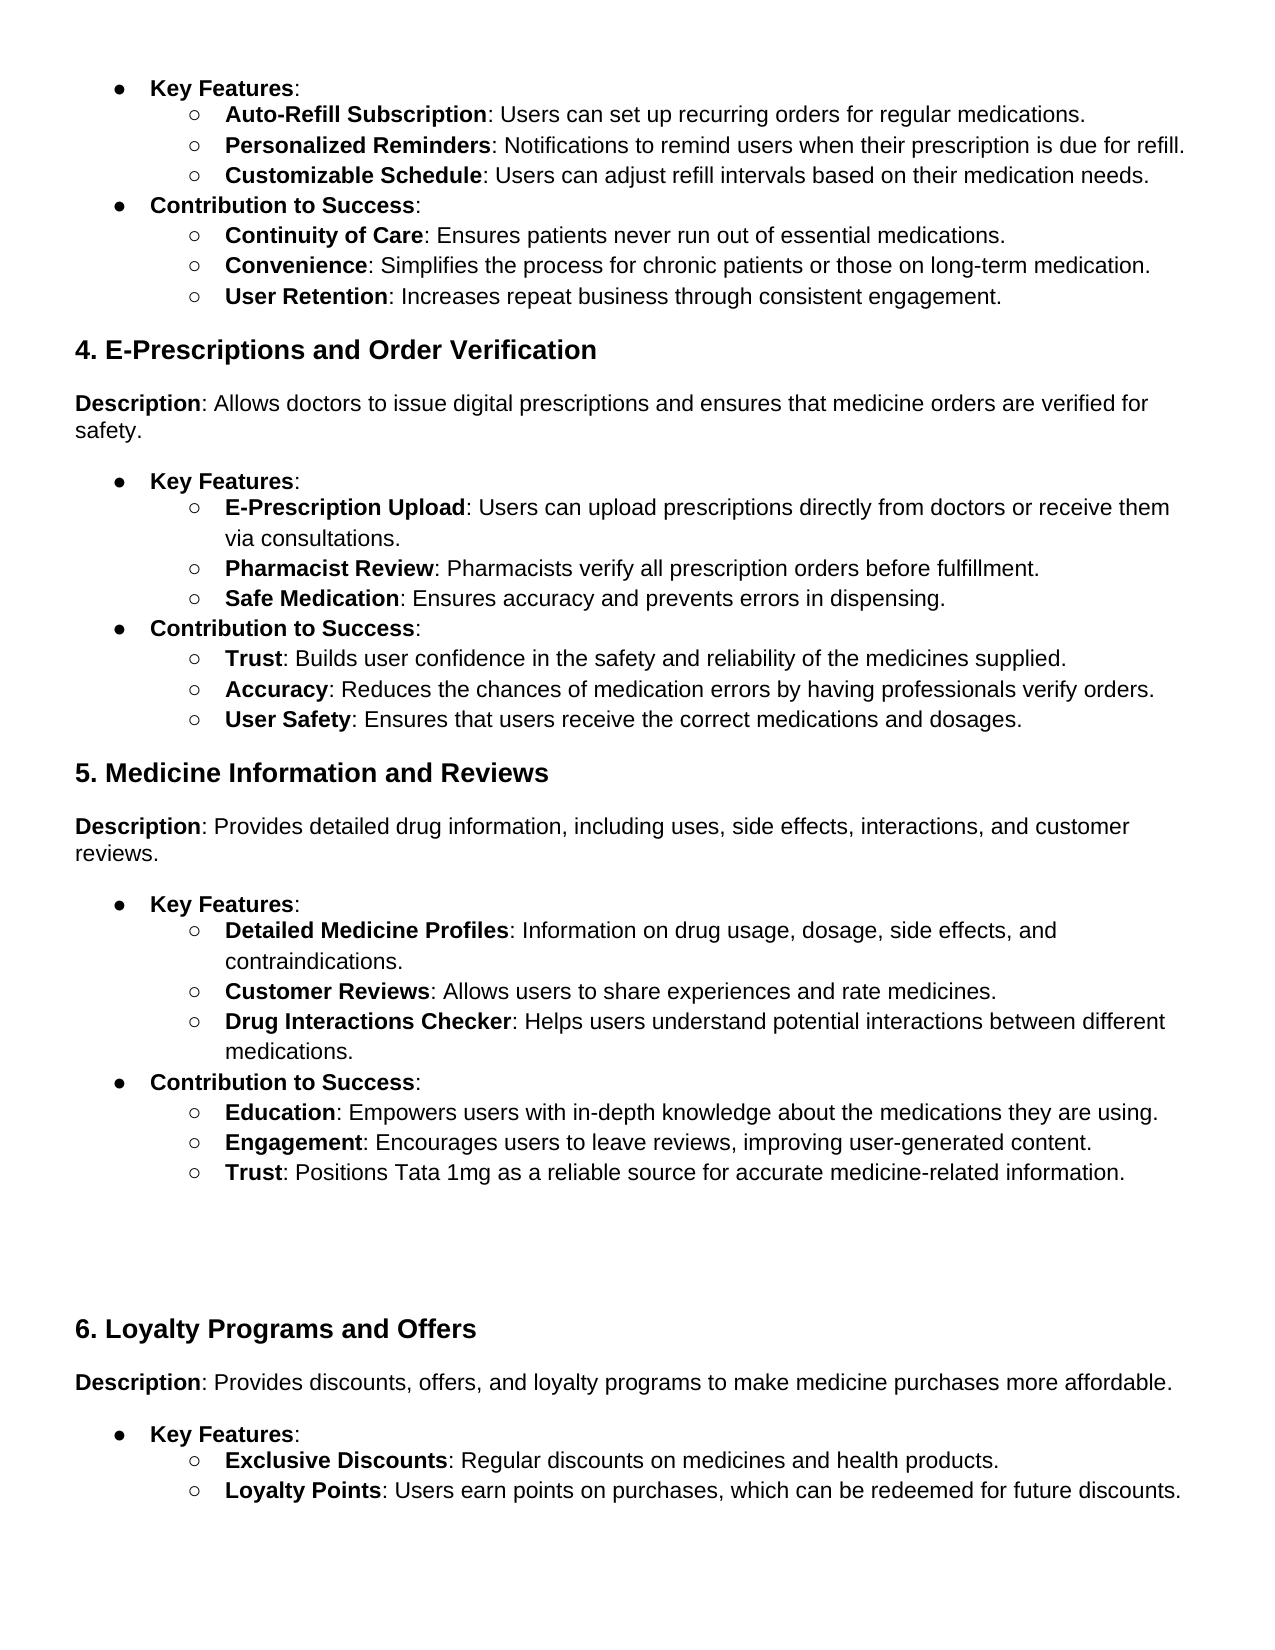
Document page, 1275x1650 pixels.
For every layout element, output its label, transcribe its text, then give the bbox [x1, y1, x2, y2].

list Auto-Refill Subscription: Users can set up recurring orders for regular medications. [187, 101, 1200, 128]
list Key Features: [112, 468, 1200, 494]
list Engagement: Encourages users to leave reviews, improving user-generated content. [187, 1129, 1200, 1155]
list Safe Medication: Ensures accuracy and prevents errors in dispensing. [187, 585, 1200, 611]
list Personalized Reminders: Notifications to remind users when their prescription is due for refill. [187, 132, 1200, 158]
list Contribution to Success: [112, 192, 1200, 218]
text 5. Medicine Information and Reviews [75, 757, 1200, 788]
text 6. Loyalty Programs and Offers [75, 1313, 1200, 1344]
list Exclusive Discounts: Regular discounts on medicines and health products. [187, 1447, 1200, 1473]
list Contribution to Success: [112, 615, 1200, 641]
list Trust: Positions Tata 1mg as a reliable source for accurate medicine-related information. [187, 1159, 1200, 1185]
text Description: Provides detailed drug information, including uses, side effects, interactions, and customer reviews. [75, 813, 1200, 866]
list Drug Interactions Checker: Helps users understand potential interactions between different medications. [187, 1008, 1200, 1064]
list Key Features: [112, 75, 1200, 101]
list Continuity of Care: Ensures patients never run out of essential medications. [187, 222, 1200, 248]
list Trust: Builds user confidence in the safety and reliability of the medicines supplied. [187, 645, 1200, 672]
list Convenience: Simplifies the process for chronic patients or those on long-term medication. [187, 252, 1200, 279]
list Key Features: [112, 891, 1200, 917]
text Description: Provides discounts, offers, and loyalty programs to make medicine purchases more affordable. [75, 1369, 1200, 1396]
text Description: Allows doctors to issue digital prescriptions and ensures that medicine orders are verified for safety. [75, 390, 1200, 443]
list Detailed Medicine Profiles: Information on drug usage, dosage, side effects, and contraindications. [187, 917, 1200, 974]
list Contribution to Success: [112, 1068, 1200, 1095]
list User Safety: Ensures that users receive the correct medications and dosages. [187, 706, 1200, 732]
list Pharmacist Review: Pharmacists verify all prescription orders before fulfillment. [187, 555, 1200, 581]
list E-Prescription Upload: Users can upload prescriptions directly from doctors or receive them via consultations. [187, 494, 1200, 551]
text 4. E-Prescriptions and Order Verification [75, 334, 1200, 365]
list Key Features: [112, 1421, 1200, 1447]
list Loyalty Points: Users earn points on purchases, which can be redeemed for future discounts. [187, 1477, 1200, 1504]
list Education: Empowers users with in-depth knowledge about the medications they are using. [187, 1099, 1200, 1125]
list Customer Reviews: Allows users to share experiences and rate medicines. [187, 978, 1200, 1004]
list User Retention: Increases repeat business through consistent engagement. [187, 283, 1200, 309]
list Customizable Schedule: Users can adjust refill intervals based on their medication needs. [187, 162, 1200, 188]
list Accuracy: Reduces the chances of medication errors by having professionals verify orders. [187, 676, 1200, 702]
